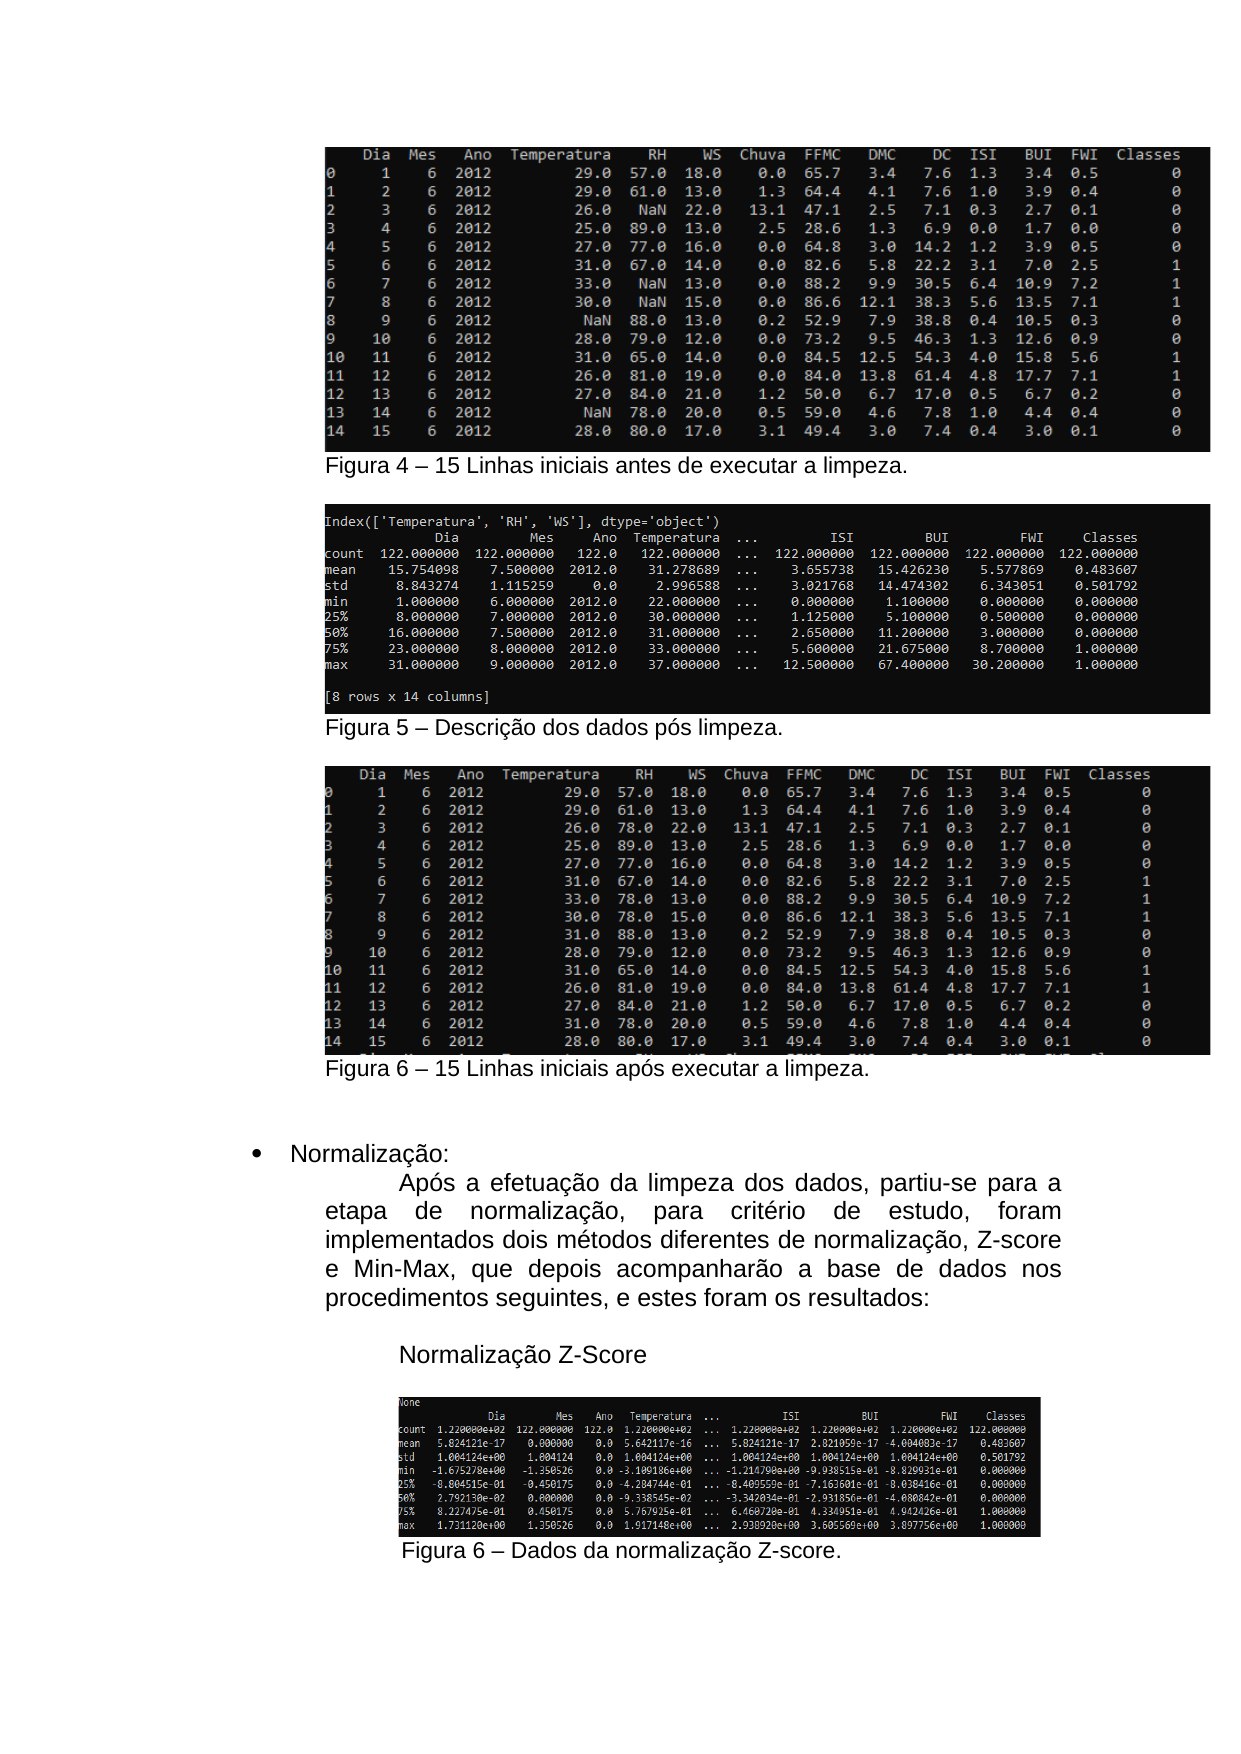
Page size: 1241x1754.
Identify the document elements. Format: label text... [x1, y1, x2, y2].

picture [324, 147, 1211, 452]
picture [324, 766, 1211, 1055]
text Figura 6 – Dados da normalização Z-score. [290, 1537, 1063, 1563]
text Figura 5 – Descrição dos dados pós limpeza. [290, 713, 1063, 740]
list Normalização Z-Score [325, 1340, 1063, 1369]
picture [324, 504, 1211, 714]
text Figura 4 – 15 Linhas iniciais antes de executar a limpeza. [290, 452, 1063, 478]
list Normalização: [252, 1139, 1063, 1167]
text Figura 6 – 15 Linhas iniciais após executar a limpeza. [290, 1055, 1063, 1081]
list Após a efetuação da limpeza dos dados, partiu-se para a etapa de normalização, para critério de estudo, foram implementados dois métodos diferentes de normalização, Z-score e Min-Max, que depois acompanharão a base de dados nos procedimentos seguintes, e estes foram os resultados: [325, 1167, 1063, 1311]
picture [398, 1397, 1041, 1537]
